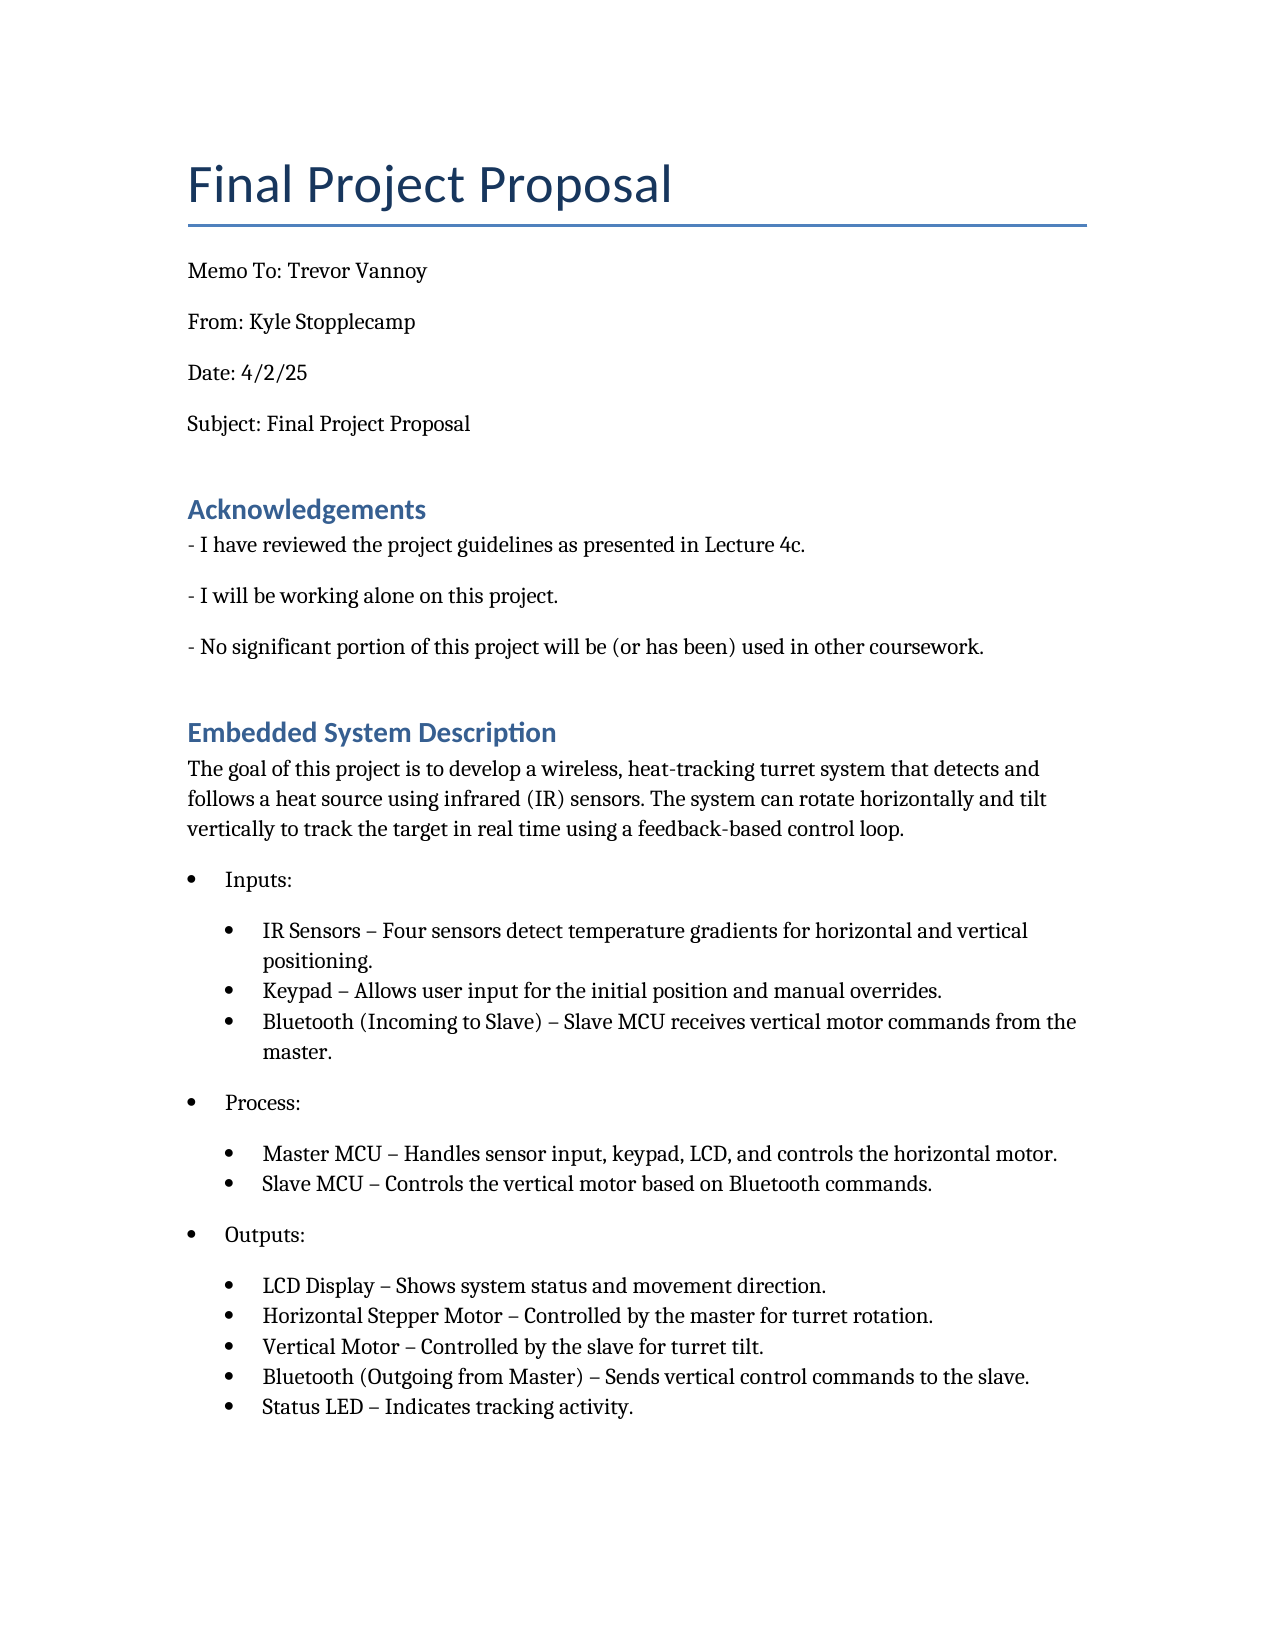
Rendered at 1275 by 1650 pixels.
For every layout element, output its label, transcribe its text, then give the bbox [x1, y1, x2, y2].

list Status LED – Indicates tracking activity. [225, 1394, 1087, 1420]
list Master MCU – Handles sensor input, keypad, LCD, and controls the horizontal motor. [225, 1141, 1087, 1167]
text - No significant portion of this project will be (or has been) used in other coursework. [187, 634, 1087, 661]
text Memo To: Trevor Vannoy [187, 258, 1087, 284]
text From: Kyle Stopplecamp [187, 309, 1087, 335]
list Horizontal Stepper Motor – Controlled by the master for turret rotation. [225, 1303, 1087, 1329]
subtitle Acknowledgements [187, 491, 1087, 527]
list Slave MCU – Controls the vertical motor based on Bluetooth commands. [225, 1171, 1087, 1197]
text Date: 4/2/25 [187, 360, 1087, 386]
list Process: [187, 1090, 1087, 1116]
text - I have reviewed the project guidelines as presented in Lecture 4c. [187, 532, 1087, 558]
list Keypad – Allows user input for the initial position and manual overrides. [225, 978, 1087, 1004]
list LCD Display – Shows system status and movement direction. [225, 1273, 1087, 1299]
text The goal of this project is to develop a wireless, heat-tracking turret system that detects and follows a heat source using infrared (IR) sensors. The system can rotate horizontally and tilt vertically to track the target in real time using a feedback-based control loop. [187, 755, 1087, 842]
list Bluetooth (Outgoing from Master) – Sends vertical control commands to the slave. [225, 1364, 1087, 1390]
text Subject: Final Project Proposal [187, 411, 1087, 437]
list Outputs: [187, 1222, 1087, 1248]
text - I will be working alone on this project. [187, 583, 1087, 609]
title Final Project Proposal [187, 150, 1087, 227]
list IR Sensors – Four sensors detect temperature gradients for horizontal and vertical positioning. [225, 918, 1087, 974]
list Vertical Motor – Controlled by the slave for turret tilt. [225, 1333, 1087, 1360]
list Bluetooth (Incoming to Slave) – Slave MCU receives vertical motor commands from the master. [225, 1008, 1087, 1065]
list Inputs: [187, 867, 1087, 893]
subtitle Embedded System Description [187, 714, 1087, 750]
